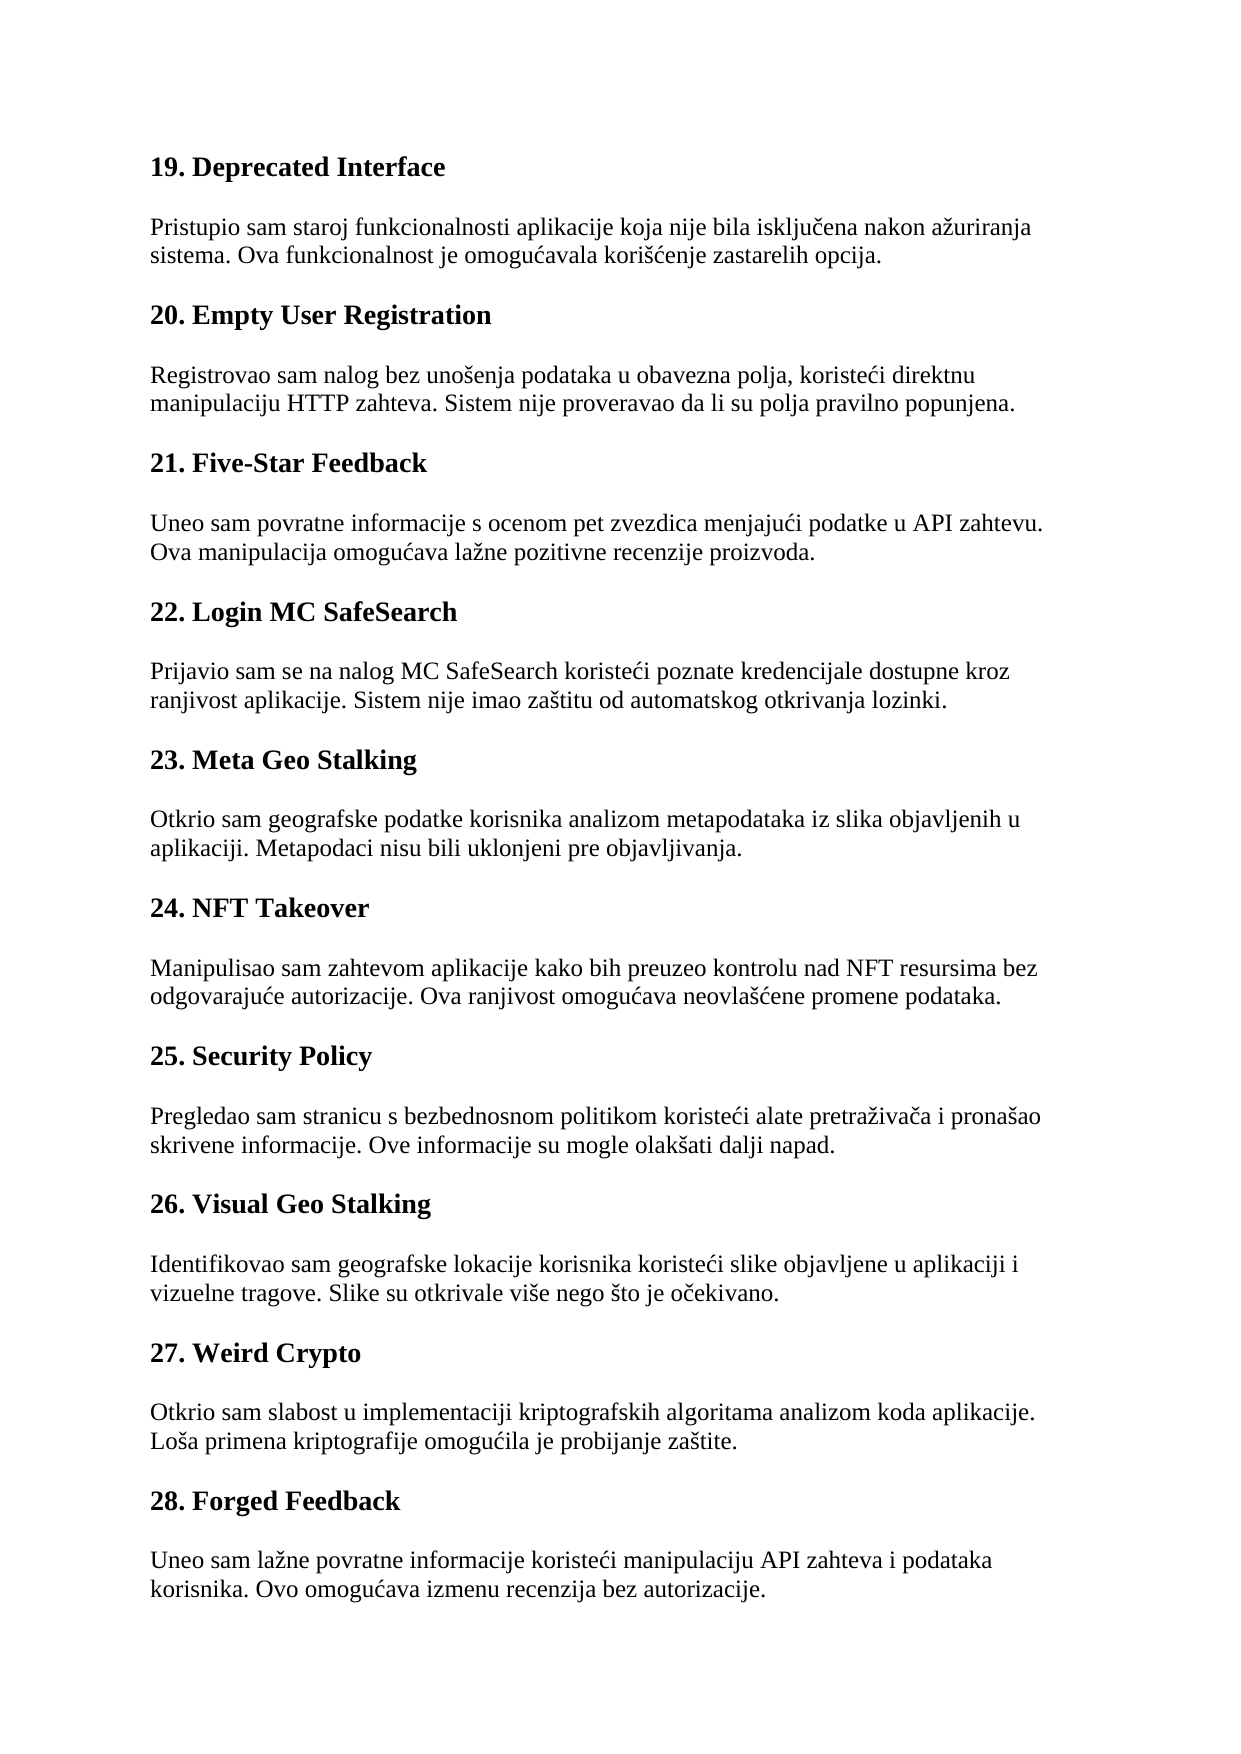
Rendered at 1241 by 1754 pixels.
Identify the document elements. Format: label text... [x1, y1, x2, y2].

text 25. Security Policy [150, 1039, 1090, 1072]
text Otkrio sam slabost u implementaciji kriptografskih algoritama analizom koda aplikacije. Loša primena kriptografije omogućila je probijanje zaštite. [150, 1397, 1090, 1455]
text Manipulisao sam zahtevom aplikacije kako bih preuzeo kontrolu nad NFT resursima bez odgovarajuće autorizacije. Ova ranjivost omogućava neovlašćene promene podataka. [150, 953, 1090, 1010]
text Uneo sam povratne informacije s ocenom pet zvezdica menjajući podatke u API zahtevu. Ova manipulacija omogućava lažne pozitivne recenzije proizvoda. [150, 508, 1090, 566]
text 20. Empty User Registration [150, 298, 1090, 331]
text Otkrio sam geografske podatke korisnika analizom metapodataka iz slika objavljenih u aplikaciji. Metapodaci nisu bili uklonjeni pre objavljivanja. [150, 804, 1090, 862]
text 27. Weird Crypto [150, 1336, 1090, 1368]
text 28. Forged Feedback [150, 1484, 1090, 1516]
text 22. Login MC SafeSearch [150, 595, 1090, 627]
text 19. Deprecated Interface [150, 150, 1090, 182]
text Uneo sam lažne povratne informacije koristeći manipulaciju API zahteva i podataka korisnika. Ovo omogućava izmenu recenzija bez autorizacije. [150, 1546, 1090, 1603]
text Identifikovao sam geografske lokacije korisnika koristeći slike objavljene u aplikaciji i vizuelne tragove. Slike su otkrivale više nego što je očekivano. [150, 1249, 1090, 1307]
text 26. Visual Geo Stalking [150, 1188, 1090, 1220]
text 21. Five-Star Feedback [150, 446, 1090, 479]
text Registrovao sam nalog bez unošenja podataka u obavezna polja, koristeći direktnu manipulaciju HTTP zahteva. Sistem nije proveravao da li su polja pravilno popunjena. [150, 360, 1090, 417]
text Prijavio sam se na nalog MC SafeSearch koristeći poznate kredencijale dostupne kroz ranjivost aplikacije. Sistem nije imao zaštitu od automatskog otkrivanja lozinki. [150, 656, 1090, 714]
text 23. Meta Geo Stalking [150, 743, 1090, 775]
text Pregledao sam stranicu s bezbednosnom politikom koristeći alate pretraživača i pronašao skrivene informacije. Ove informacije su mogle olakšati dalji napad. [150, 1101, 1090, 1158]
text Pristupio sam staroj funkcionalnosti aplikacije koja nije bila isključena nakon ažuriranja sistema. Ova funkcionalnost je omogućavala korišćenje zastarelih opcija. [150, 212, 1090, 269]
text 24. NFT Takeover [150, 891, 1090, 923]
